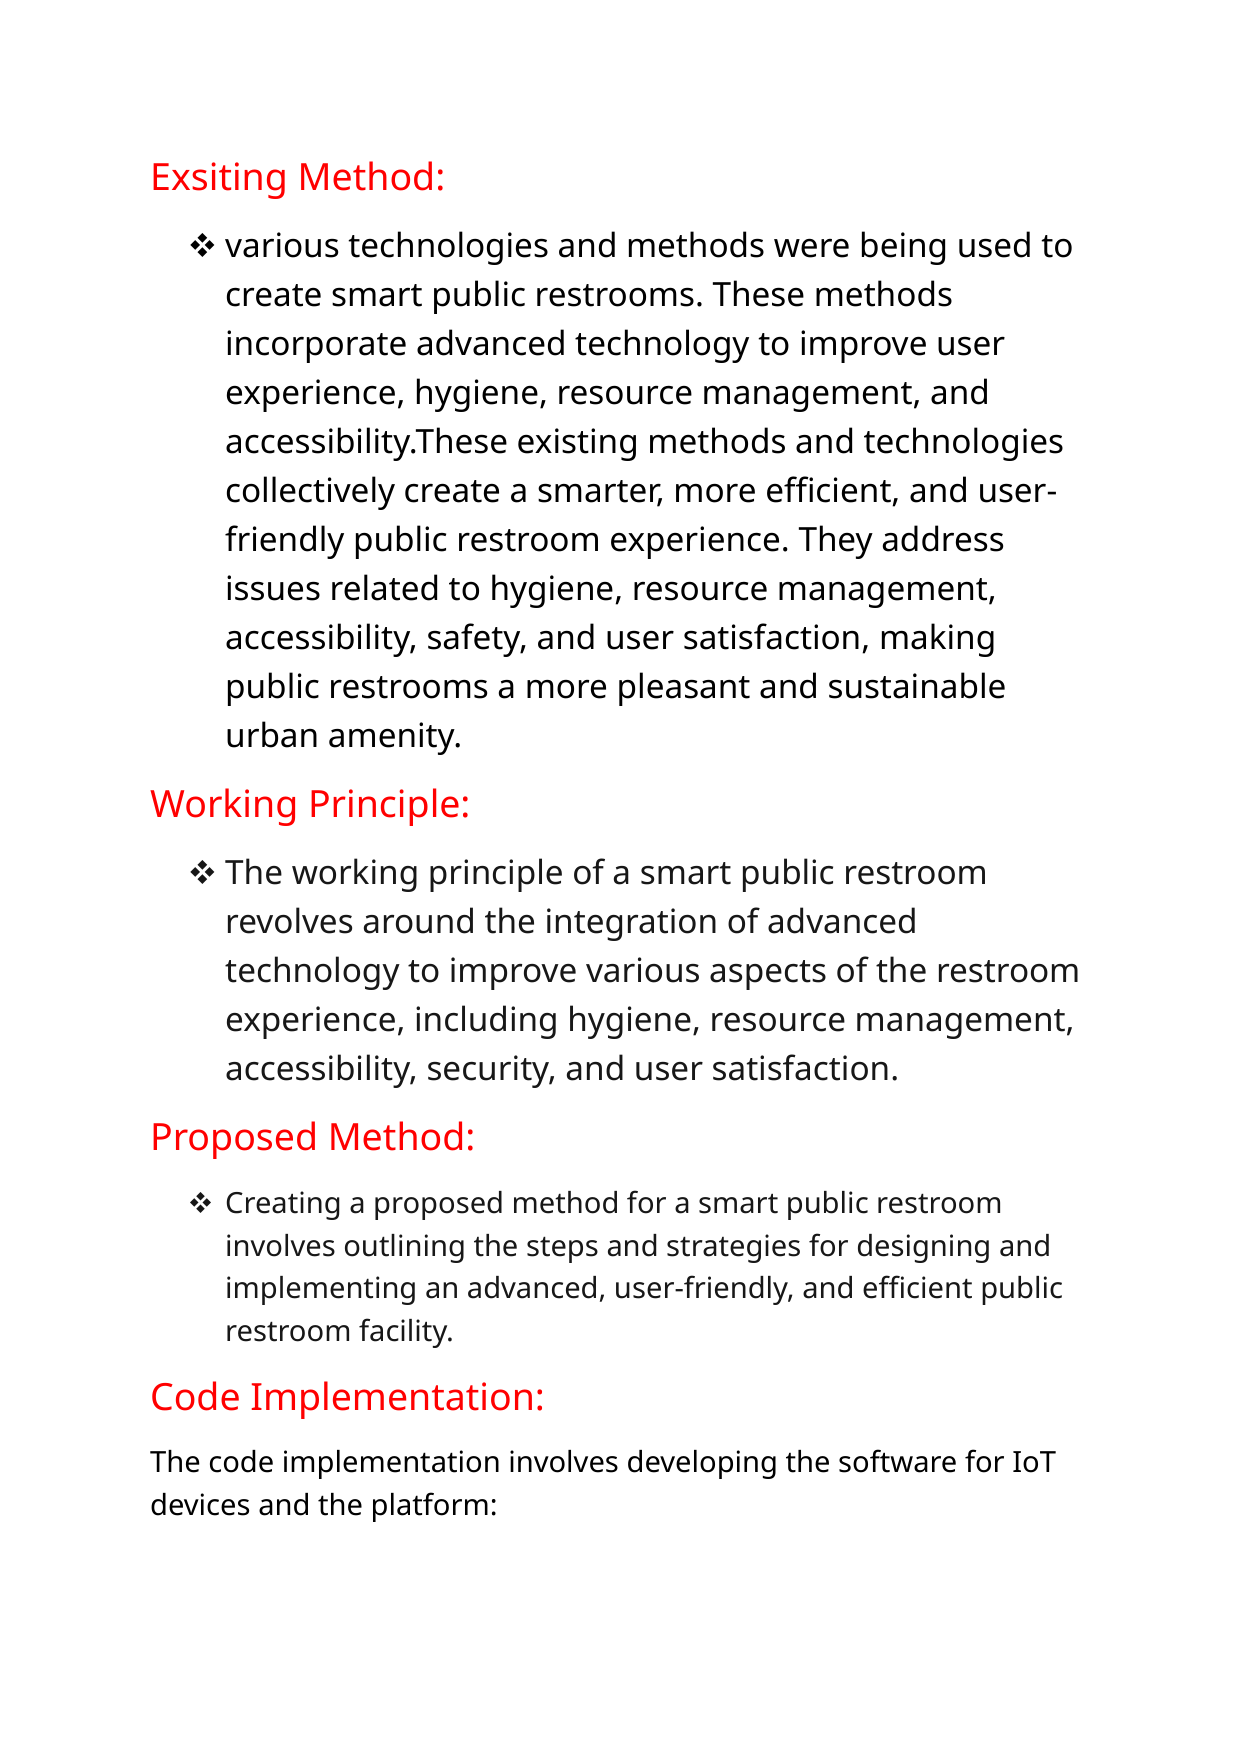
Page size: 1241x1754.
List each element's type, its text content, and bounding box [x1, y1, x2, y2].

list The working principle of a smart public restroom revolves around the integration of advanced technology to improve various aspects of the restroom experience, including hygiene, resource management, accessibility, security, and user satisfaction. [187, 849, 1090, 1090]
text The code implementation involves developing the software for IoT devices and the platform: [150, 1442, 1090, 1524]
text Proposed Method: [150, 1110, 1090, 1161]
text Exsiting Method: [150, 150, 1090, 201]
text Working Principle: [150, 777, 1090, 828]
list various technologies and methods were being used to create smart public restrooms. These methods incorporate advanced technology to improve user experience, hygiene, resource management, and accessibility.These existing methods and technologies collectively create a smarter, more efficient, and user-friendly public restroom experience. They address issues related to hygiene, resource management, accessibility, safety, and user satisfaction, making public restrooms a more pleasant and sustainable urban amenity. [187, 222, 1090, 757]
text Code Implementation: [150, 1370, 1090, 1421]
list Creating a proposed method for a smart public restroom involves outlining the steps and strategies for designing and implementing an advanced, user-friendly, and efficient public restroom facility. [187, 1182, 1090, 1350]
